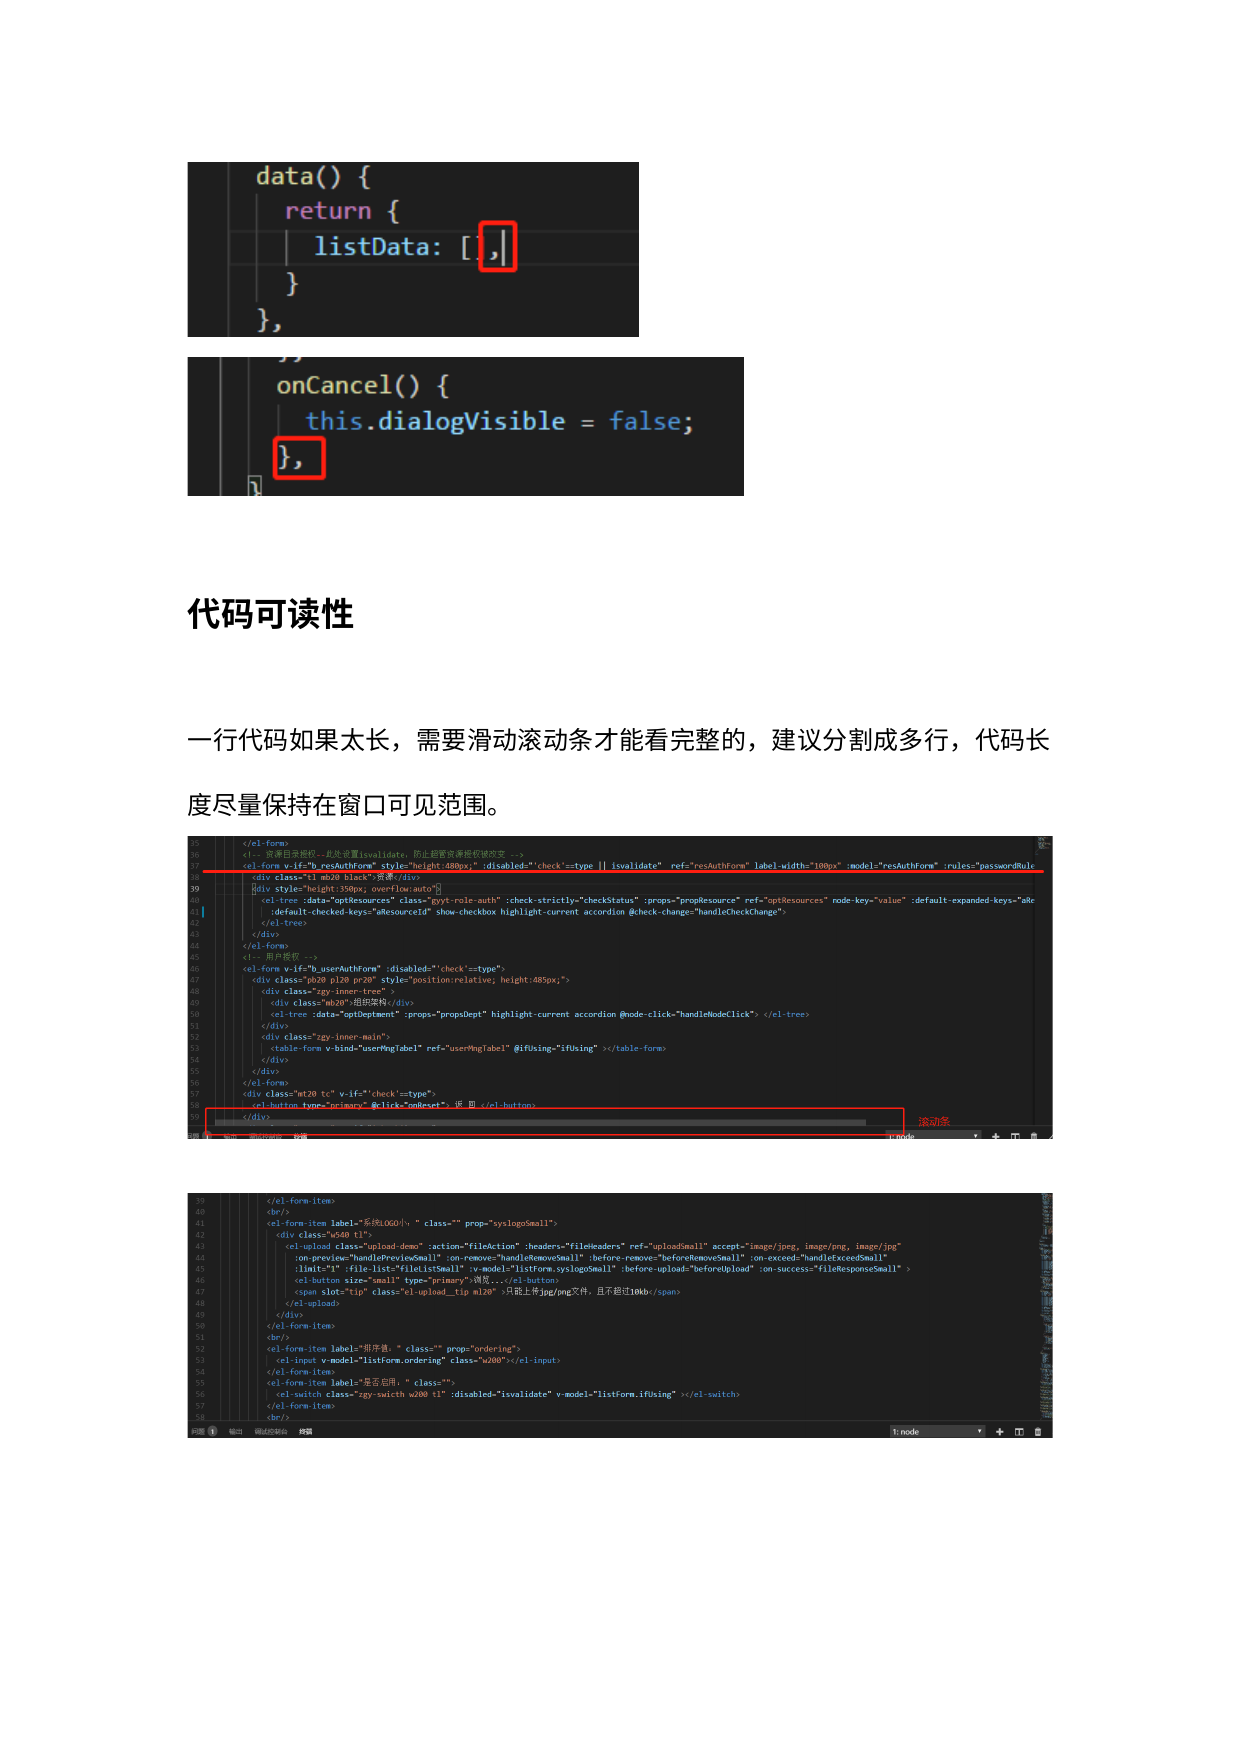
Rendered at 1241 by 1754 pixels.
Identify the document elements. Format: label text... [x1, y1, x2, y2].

picture [187, 1193, 1053, 1438]
picture [187, 836, 1053, 1139]
picture [187, 357, 744, 496]
text 一行代码如果太长，需要滑动滚动条才能看完整的，建议分割成多行，代码长度尽量保持在窗口可见范围。 [187, 706, 1053, 836]
subtitle 代码可读性 [187, 579, 1053, 644]
picture [187, 162, 639, 337]
